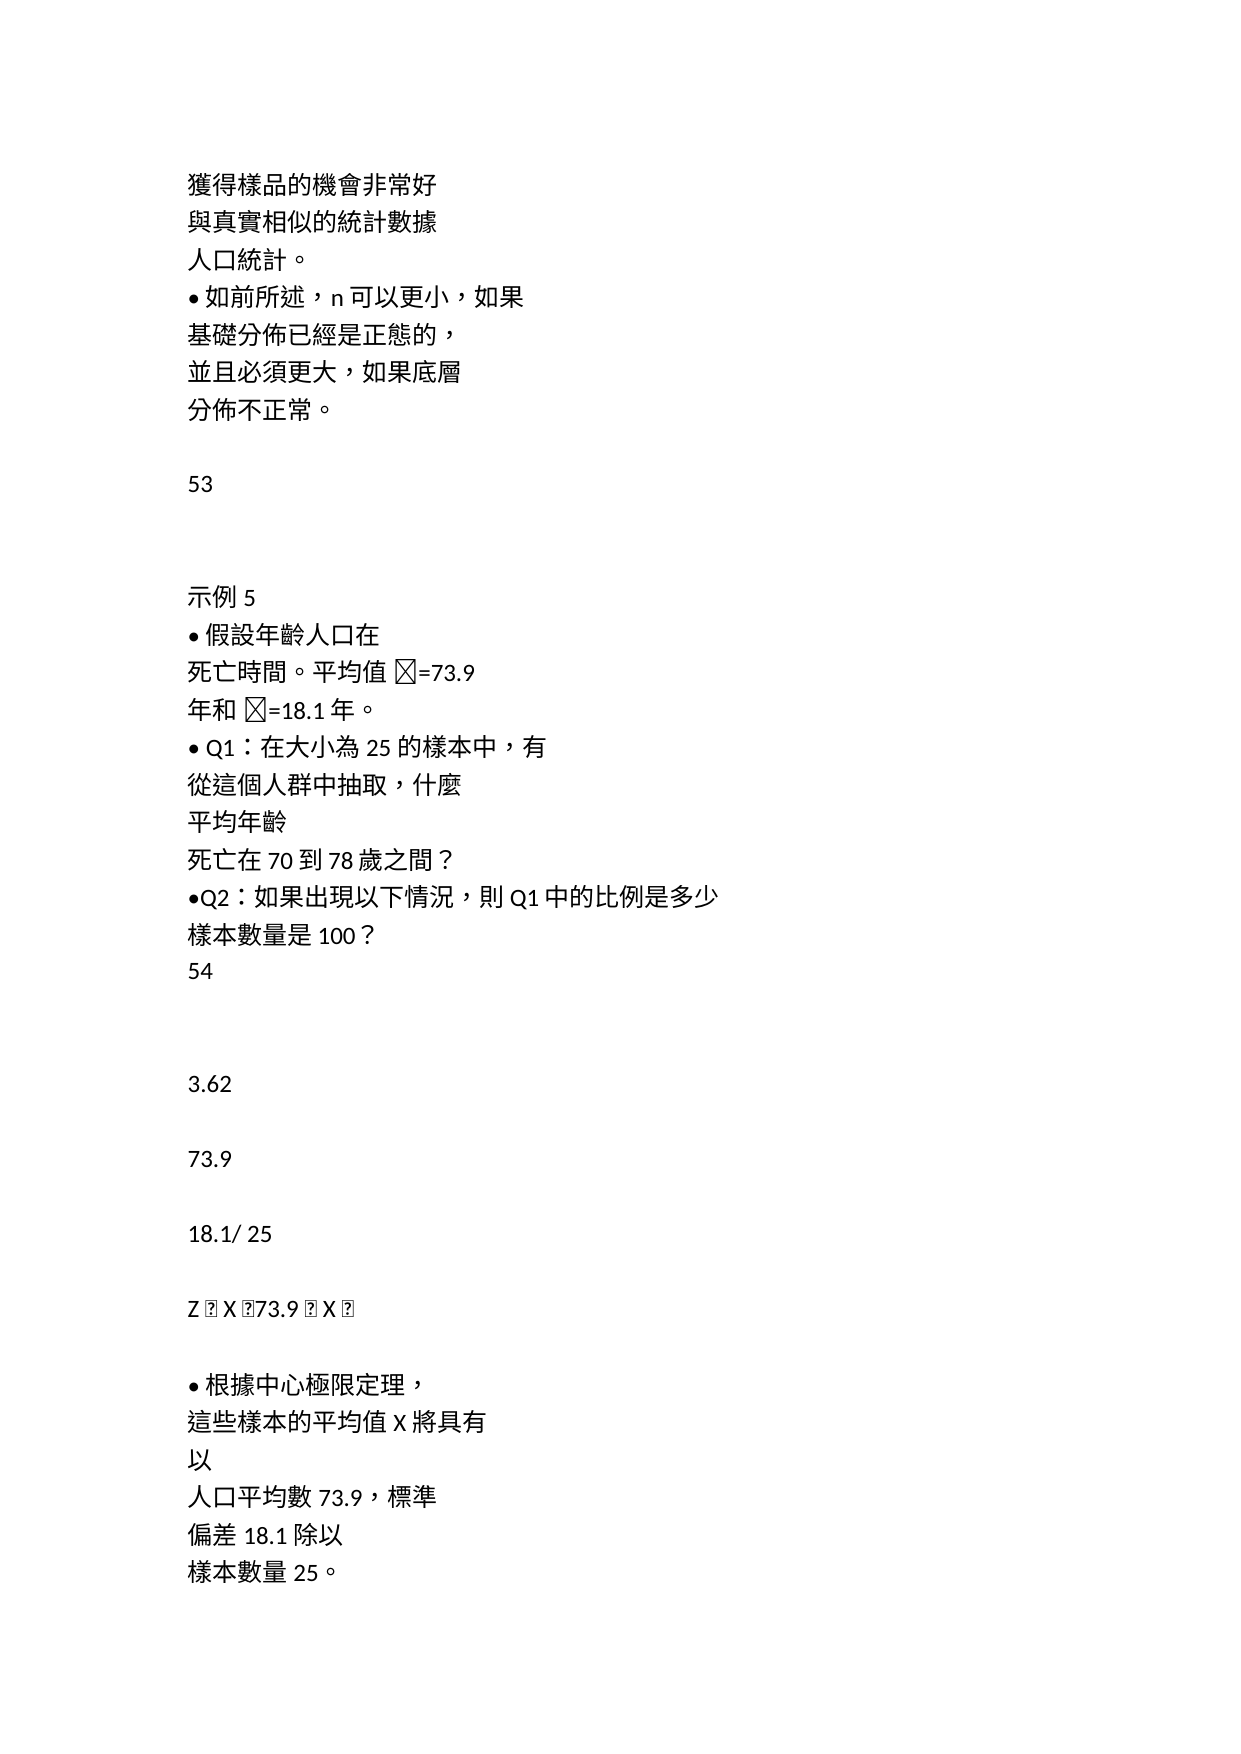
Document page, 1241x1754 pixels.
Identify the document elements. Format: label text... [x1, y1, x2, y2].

text 樣本數量 25。 [187, 1552, 1053, 1589]
text • 如前所述，n 可以更小，如果 [187, 277, 1053, 314]
text 這些樣本的平均值 X 將具有 [187, 1402, 1053, 1439]
text 分佈不正常。 [187, 389, 1053, 427]
text 從這個人群中抽取，什麼 [187, 764, 1053, 802]
text 3.62 [187, 1064, 1053, 1102]
text • 假設年齡人口在 [187, 614, 1053, 652]
text 死亡在70到78歲之間？ [187, 839, 1053, 877]
text 人口統計。 [187, 239, 1053, 277]
text 並且必須更大，如果底層 [187, 352, 1053, 389]
text • Q1：在大小為 25 的樣本中，有 [187, 727, 1053, 764]
text 偏差 18.1 除以 [187, 1514, 1053, 1552]
text Z  X 73.9  X  [187, 1289, 1053, 1327]
text 73.9 [187, 1139, 1053, 1177]
text 53 [187, 464, 1053, 502]
text 與真實相似的統計數據 [187, 202, 1053, 239]
text 樣本數量是100？ [187, 914, 1053, 952]
text 18.1/ 25 [187, 1214, 1053, 1252]
text 年和 =18.1 年。 [187, 689, 1053, 727]
text 人口平均數 73.9，標準 [187, 1477, 1053, 1514]
text 基礎分佈已經是正態的， [187, 314, 1053, 352]
text 以 [187, 1439, 1053, 1477]
text • 根據中心極限定理， [187, 1364, 1053, 1402]
text 示例 5 [187, 577, 1053, 614]
text 54 [187, 952, 1053, 989]
text 獲得樣品的機會非常好 [187, 164, 1053, 202]
text 死亡時間。平均值 =73.9 [187, 652, 1053, 689]
text 平均年齡 [187, 802, 1053, 839]
text •Q2：如果出現以下情況，則Q1中的比例是多少 [187, 877, 1053, 914]
